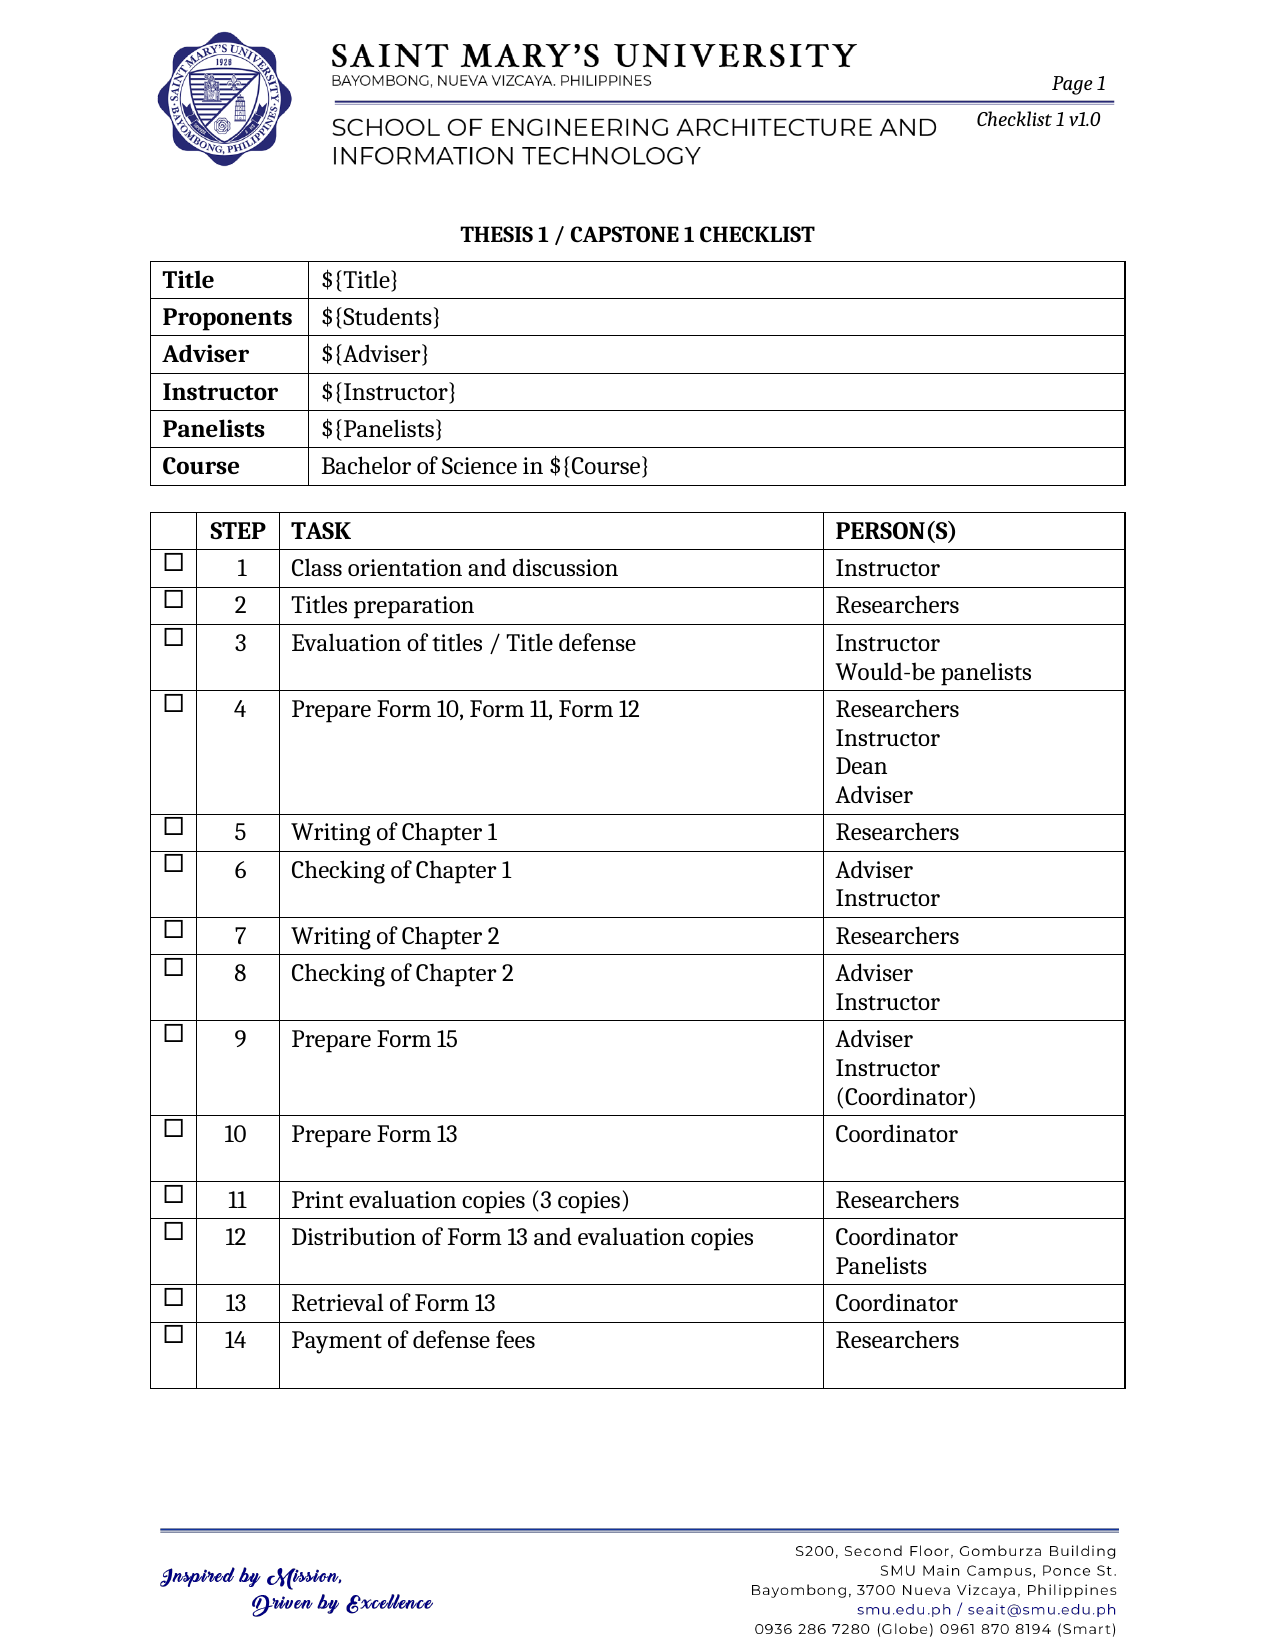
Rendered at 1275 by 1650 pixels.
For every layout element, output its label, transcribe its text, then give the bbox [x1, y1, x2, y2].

table_cell Instructor [151, 374, 308, 410]
table_cell Payment of defense fees [280, 1323, 823, 1388]
table_cell [197, 588, 279, 624]
table_cell Researchers [824, 1323, 1124, 1388]
table_cell [151, 815, 196, 851]
table_cell Proponents [151, 299, 308, 335]
table_cell Bachelor of Science in ${Course} [309, 448, 1124, 484]
table_cell [151, 852, 196, 917]
table_cell Evaluation of titles / Title defense [280, 625, 823, 690]
table_cell Researchers Instructor Dean Adviser [824, 691, 1124, 813]
table_cell [151, 1182, 196, 1218]
table_header PERSON(S) [824, 513, 1124, 549]
table_cell [197, 955, 279, 1020]
table_cell Researchers [824, 918, 1124, 954]
table_cell Prepare Form 13 [280, 1116, 823, 1181]
table_header Title [151, 262, 308, 298]
table_cell [151, 1323, 196, 1388]
table_cell [197, 1116, 279, 1181]
table_cell [197, 1182, 279, 1218]
table_cell [151, 1021, 196, 1115]
table_cell Panelists [151, 411, 308, 447]
table_cell [151, 1116, 196, 1181]
table_header [151, 513, 196, 549]
table_header ${Title} [309, 262, 1124, 298]
table_cell [151, 955, 196, 1020]
table_cell [151, 918, 196, 954]
table_cell Checking of Chapter 2 [280, 955, 823, 1020]
table_header TASK [280, 513, 823, 549]
table_cell Instructor Would-be panelists [824, 625, 1124, 690]
table_cell Titles preparation [280, 588, 823, 624]
table_cell Retrieval of Form 13 [280, 1285, 823, 1322]
table_cell [197, 691, 279, 813]
table_cell Prepare Form 10, Form 11, Form 12 [280, 691, 823, 813]
table_cell [151, 625, 196, 690]
picture [150, 0, 1125, 196]
table_cell [197, 1285, 279, 1322]
table_cell Adviser Instructor [824, 852, 1124, 917]
table_cell Class orientation and discussion [280, 550, 823, 587]
table_cell [151, 1219, 196, 1284]
table_cell [151, 1285, 196, 1322]
table_cell [151, 550, 196, 587]
table_cell Researchers [824, 588, 1124, 624]
table_cell [197, 625, 279, 690]
table_cell Researchers [824, 815, 1124, 851]
table_cell Prepare Form 15 [280, 1021, 823, 1115]
table_cell Adviser [151, 336, 308, 373]
table_cell [197, 918, 279, 954]
table_cell [197, 1323, 279, 1388]
table_cell [151, 588, 196, 624]
table_cell Coordinator [824, 1116, 1124, 1181]
table_cell [151, 691, 196, 813]
table_cell Writing of Chapter 2 [280, 918, 823, 954]
table_cell ${Instructor} [309, 374, 1124, 410]
table_cell ${Students} [309, 299, 1124, 335]
table_cell Coordinator [824, 1285, 1124, 1322]
table_cell [197, 1219, 279, 1284]
table_cell Instructor [824, 550, 1124, 587]
table_cell ${Adviser} [309, 336, 1124, 373]
table_cell Checking of Chapter 1 [280, 852, 823, 917]
table_cell Print evaluation copies (3 copies) [280, 1182, 823, 1218]
table_cell Researchers [824, 1182, 1124, 1218]
table_cell [197, 550, 279, 587]
table_cell [197, 852, 279, 917]
table_cell [197, 815, 279, 851]
table_cell ${Panelists} [309, 411, 1124, 447]
table_header STEP [197, 513, 279, 549]
table_cell Coordinator Panelists [824, 1219, 1124, 1284]
table_cell Writing of Chapter 1 [280, 815, 823, 851]
text THESIS 1 / CAPSTONE 1 CHECKLIST [150, 221, 1125, 248]
table_cell Course [151, 448, 308, 484]
table_cell Distribution of Form 13 and evaluation copies [280, 1219, 823, 1284]
picture [150, 1528, 1125, 1650]
table_cell [197, 1021, 279, 1115]
table_cell Adviser Instructor (Coordinator) [824, 1021, 1124, 1115]
table_cell Adviser Instructor [824, 955, 1124, 1020]
